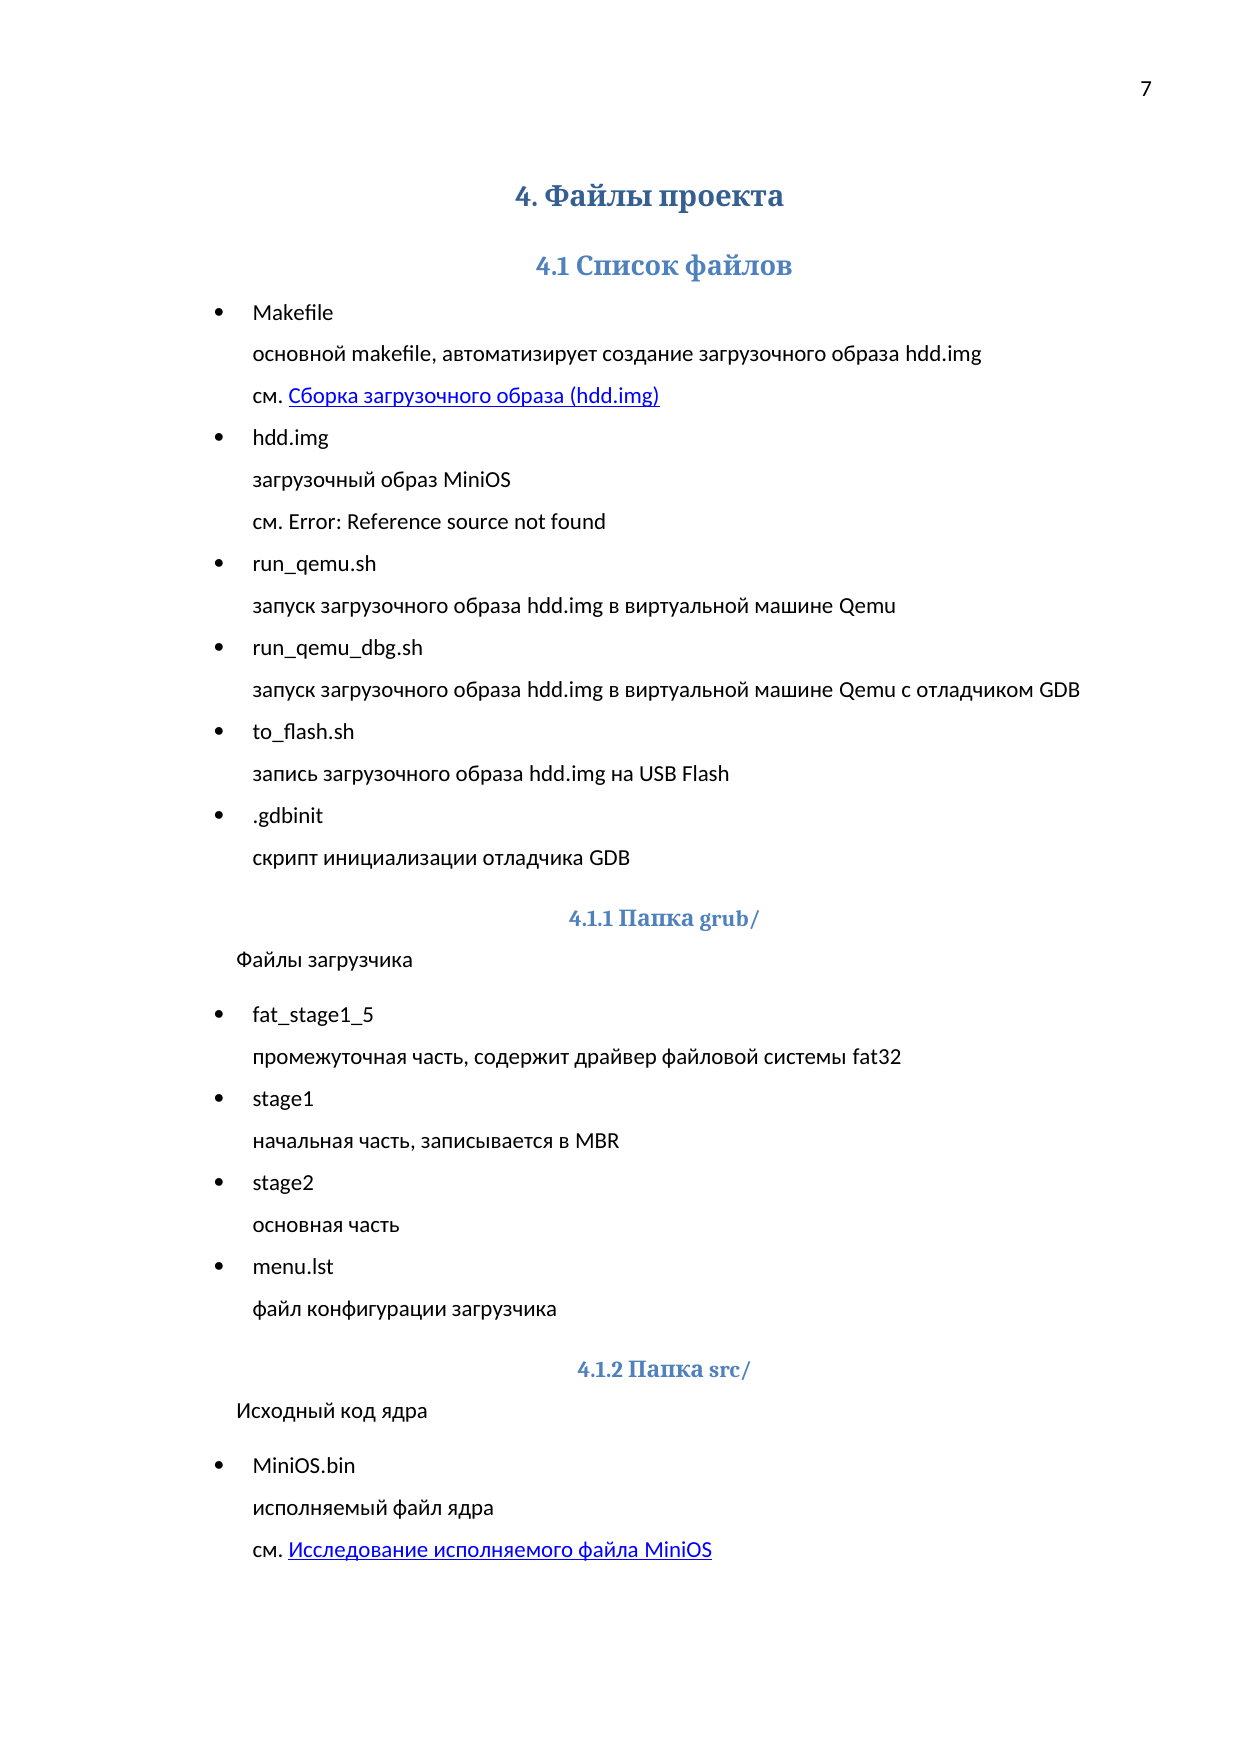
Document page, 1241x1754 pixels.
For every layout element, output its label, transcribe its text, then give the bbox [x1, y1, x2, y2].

subtitle Список файлов [177, 251, 1152, 282]
list MiniOS.bin исполняемый файл ядра см. Исследование исполняемого файла MiniOS [215, 1451, 1152, 1563]
list menu.lst файл конфигурации загрузчика [215, 1252, 1152, 1322]
list .gdbinit скрипт инициализации отладчика GDB [215, 801, 1152, 871]
list fat_stage1_5 промежуточная часть, содержит драйвер файловой системы fat32 [215, 1000, 1152, 1070]
list run_qemu.sh запуск загрузочного образа hdd.img в виртуальной машине Qemu [215, 549, 1152, 619]
list stage2 основная часть [215, 1168, 1152, 1238]
text Исходный код ядра [177, 1396, 1152, 1424]
list stage1 начальная часть, записывается в MBR [215, 1084, 1152, 1154]
subtitle Папка grub/ [177, 906, 1152, 932]
subtitle Файлы проекта [177, 180, 1152, 213]
subtitle Папка src/ [177, 1357, 1152, 1383]
text Файлы загрузчика [177, 946, 1152, 974]
list Makefile основной makefile, автоматизирует создание загрузочного образа hdd.img см. Сборка загрузочного образа (hdd.img) [215, 298, 1152, 409]
list run_qemu_dbg.sh запуск загрузочного образа hdd.img в виртуальной машине Qemu c отладчиком GDB [215, 633, 1152, 703]
list to_flash.sh запись загрузочного образа hdd.img на USB Flash [215, 717, 1152, 787]
